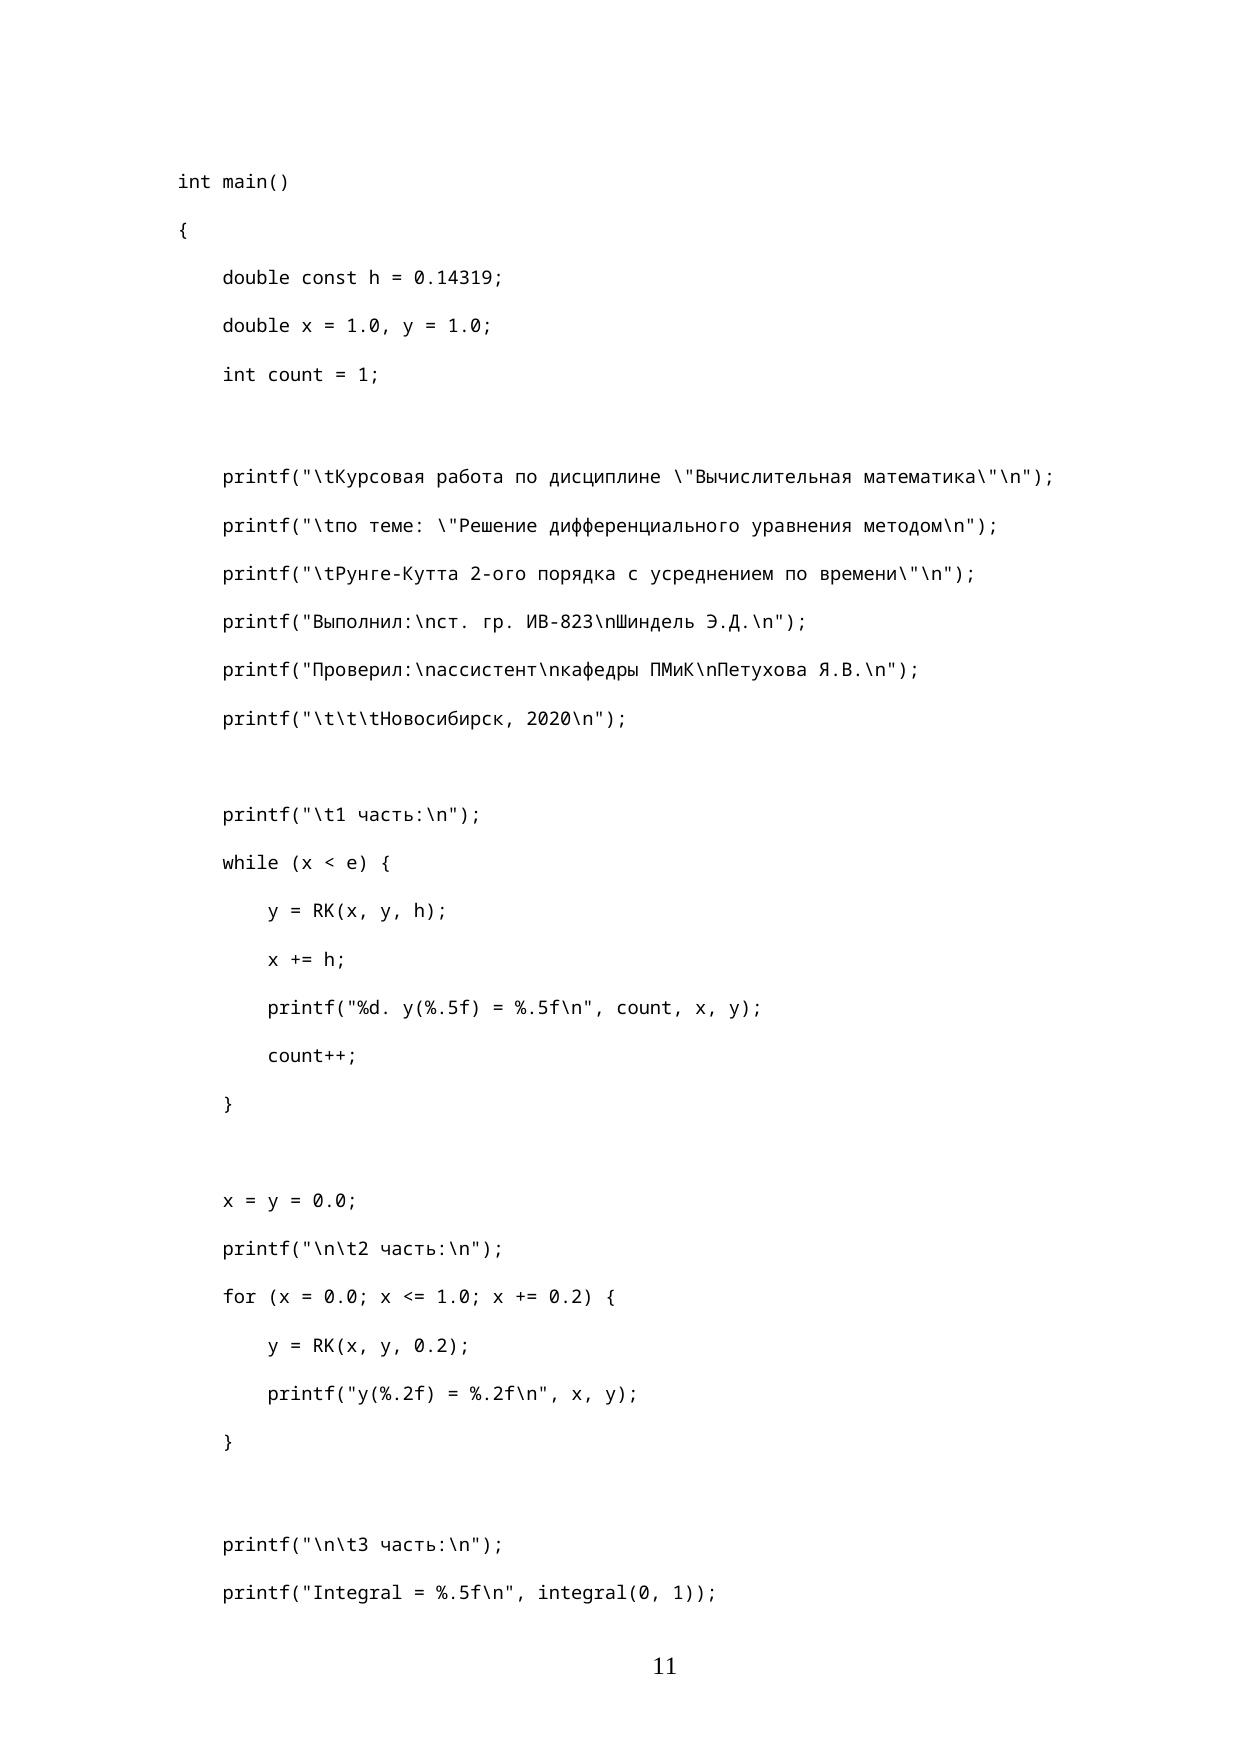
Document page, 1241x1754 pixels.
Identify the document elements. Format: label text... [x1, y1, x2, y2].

text printf("\n\t3 часть:\n"); [177, 1536, 1152, 1555]
text printf("\n\t2 часть:\n"); [177, 1240, 1152, 1259]
text printf("\t1 часть:\n"); [177, 806, 1152, 825]
text y = RK(x, y, 0.2); [177, 1337, 1152, 1356]
text } [177, 1096, 1152, 1115]
text for (x = 0.0; x <= 1.0; x += 0.2) { [177, 1288, 1152, 1308]
text printf("Проверил:\nассистент\nкафедры ПМиК\nПетухова Я.В.\n"); [177, 662, 587, 681]
text y = RK(x, y, h); [177, 903, 1152, 922]
text int count = 1; [177, 366, 1152, 385]
text printf("Проверил:\nассистент\nкафедры ПМиК\nПетухова Я.В.\n"); [588, 662, 1152, 681]
text x += h; [177, 951, 1152, 970]
text printf("\tпо теме: \"Решение дифференциального уравнения методом\n"); [177, 517, 1152, 536]
text x = y = 0.0; [177, 1192, 1152, 1211]
text printf("\tРунге-Кутта 2-ого порядка с усреднением по времени\"\n"); [177, 565, 1152, 584]
text printf("y(%.2f) = %.2f\n", x, y); [177, 1385, 1152, 1404]
text printf("\tКурсовая работа по дисциплине \"Вычислительная математика\"\n"); [177, 469, 1152, 488]
text { [177, 221, 1152, 240]
text printf("Выполнил:\nст. гр. ИВ-823\nШиндель Э.Д.\n"); [177, 613, 1152, 632]
text count++; [177, 1047, 1152, 1066]
text } [177, 1433, 1152, 1452]
text printf("Integral = %.5f\n", integral(0, 1)); [177, 1584, 1152, 1603]
text while (x < e) { [177, 854, 1152, 873]
text printf("%d. y(%.5f) = %.5f\n", count, x, y); [177, 999, 1152, 1018]
text double x = 1.0, y = 1.0; [177, 317, 1152, 337]
text int main() [177, 173, 1152, 192]
text double const h = 0.14319; [177, 269, 1152, 288]
text printf("\t\t\tНовосибирск, 2020\n"); [177, 710, 1152, 729]
